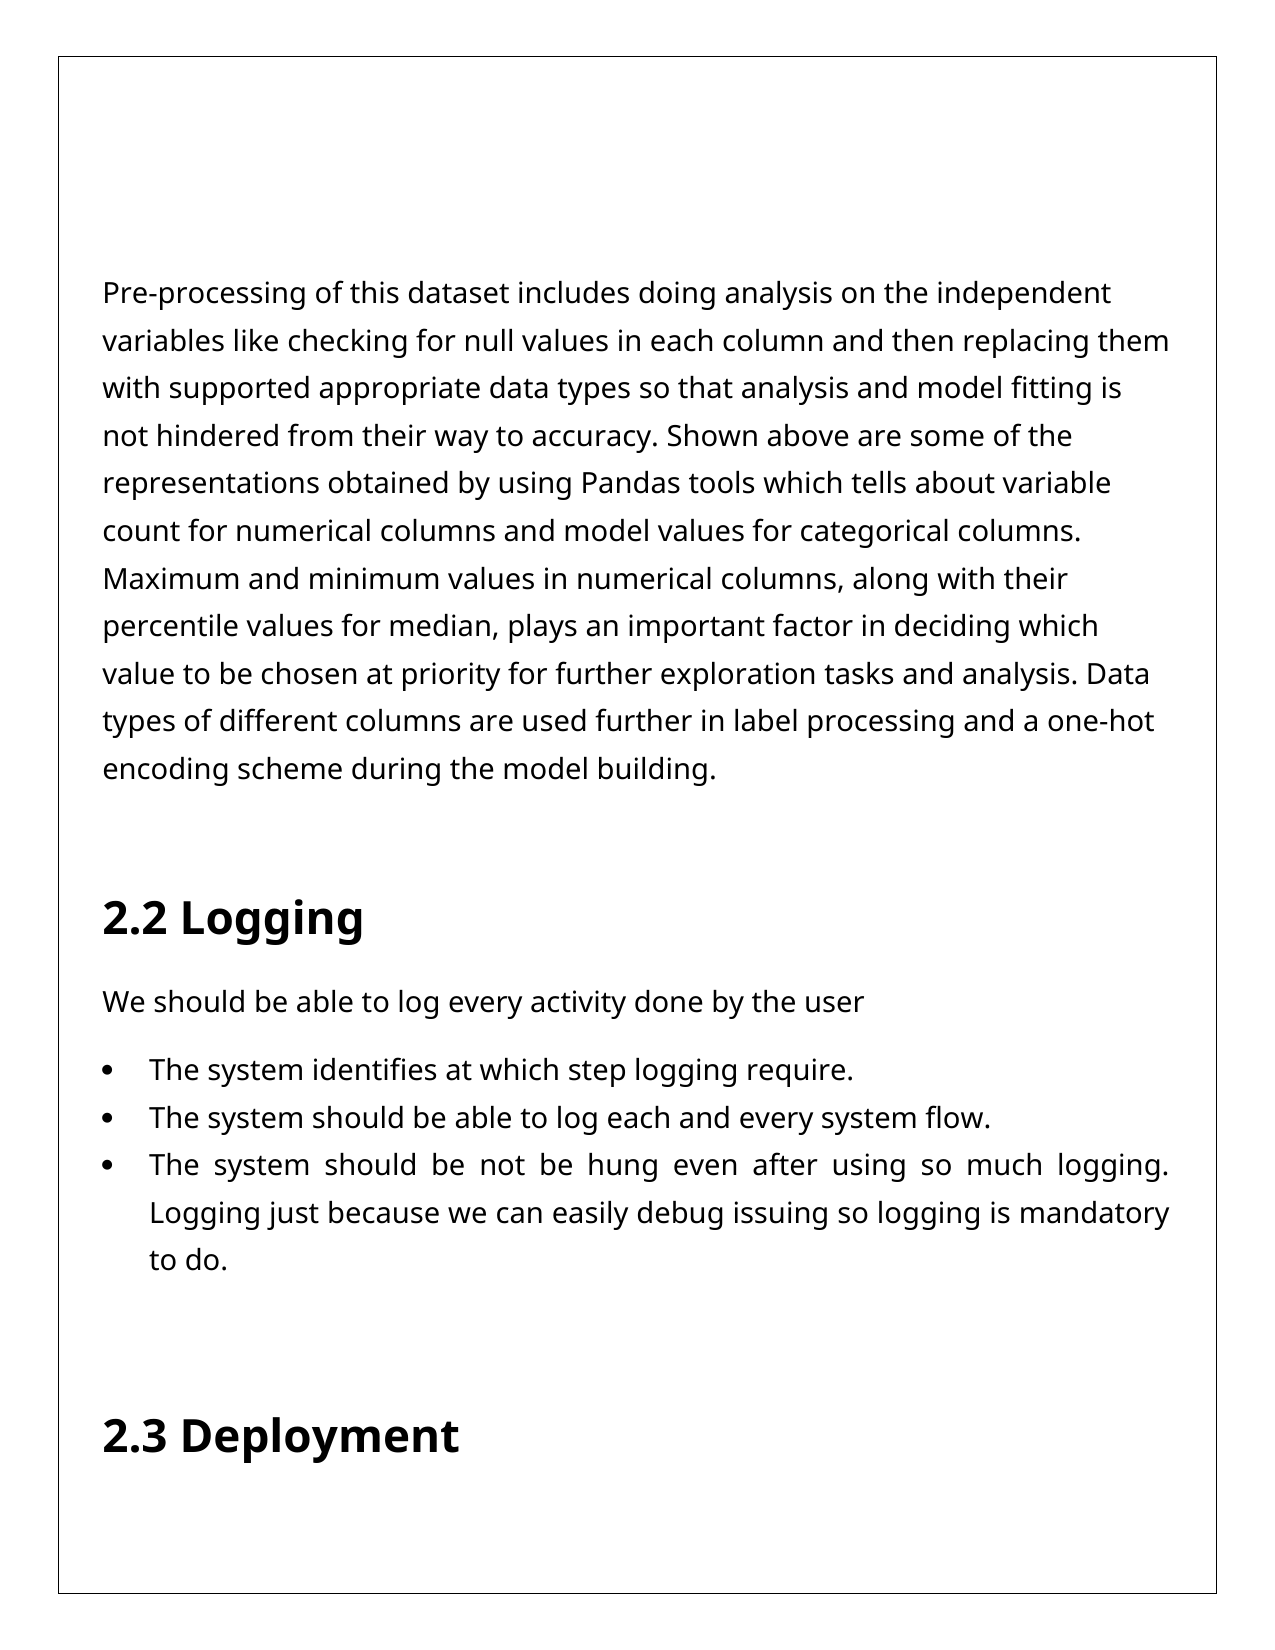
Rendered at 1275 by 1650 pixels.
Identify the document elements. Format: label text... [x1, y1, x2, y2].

list The system identifies at which step logging require. [102, 1049, 1171, 1089]
list The system should be not be hung even after using so much logging. Logging just because we can easily debug issuing so logging is mandatory to do. [102, 1144, 1171, 1279]
list The system should be able to log each and every system flow. [102, 1097, 1171, 1137]
text 2.2 Logging [102, 885, 1171, 948]
text We should be able to log every activity done by the user [102, 981, 1171, 1021]
text 2.3 Deployment [102, 1404, 1171, 1466]
text Pre-processing of this dataset includes doing analysis on the independent variables like checking for null values in each column and then replacing them with supported appropriate data types so that analysis and model fitting is not hindered from their way to accuracy. Shown above are some of the representations obtained by using Pandas tools which tells about variable count for numerical columns and model values for categorical columns. Maximum and minimum values in numerical columns, along with their percentile values for median, plays an important factor in deciding which value to be chosen at priority for further exploration tasks and analysis. Data types of different columns are used further in label processing and a one-hot encoding scheme during the model building. [102, 272, 1171, 788]
